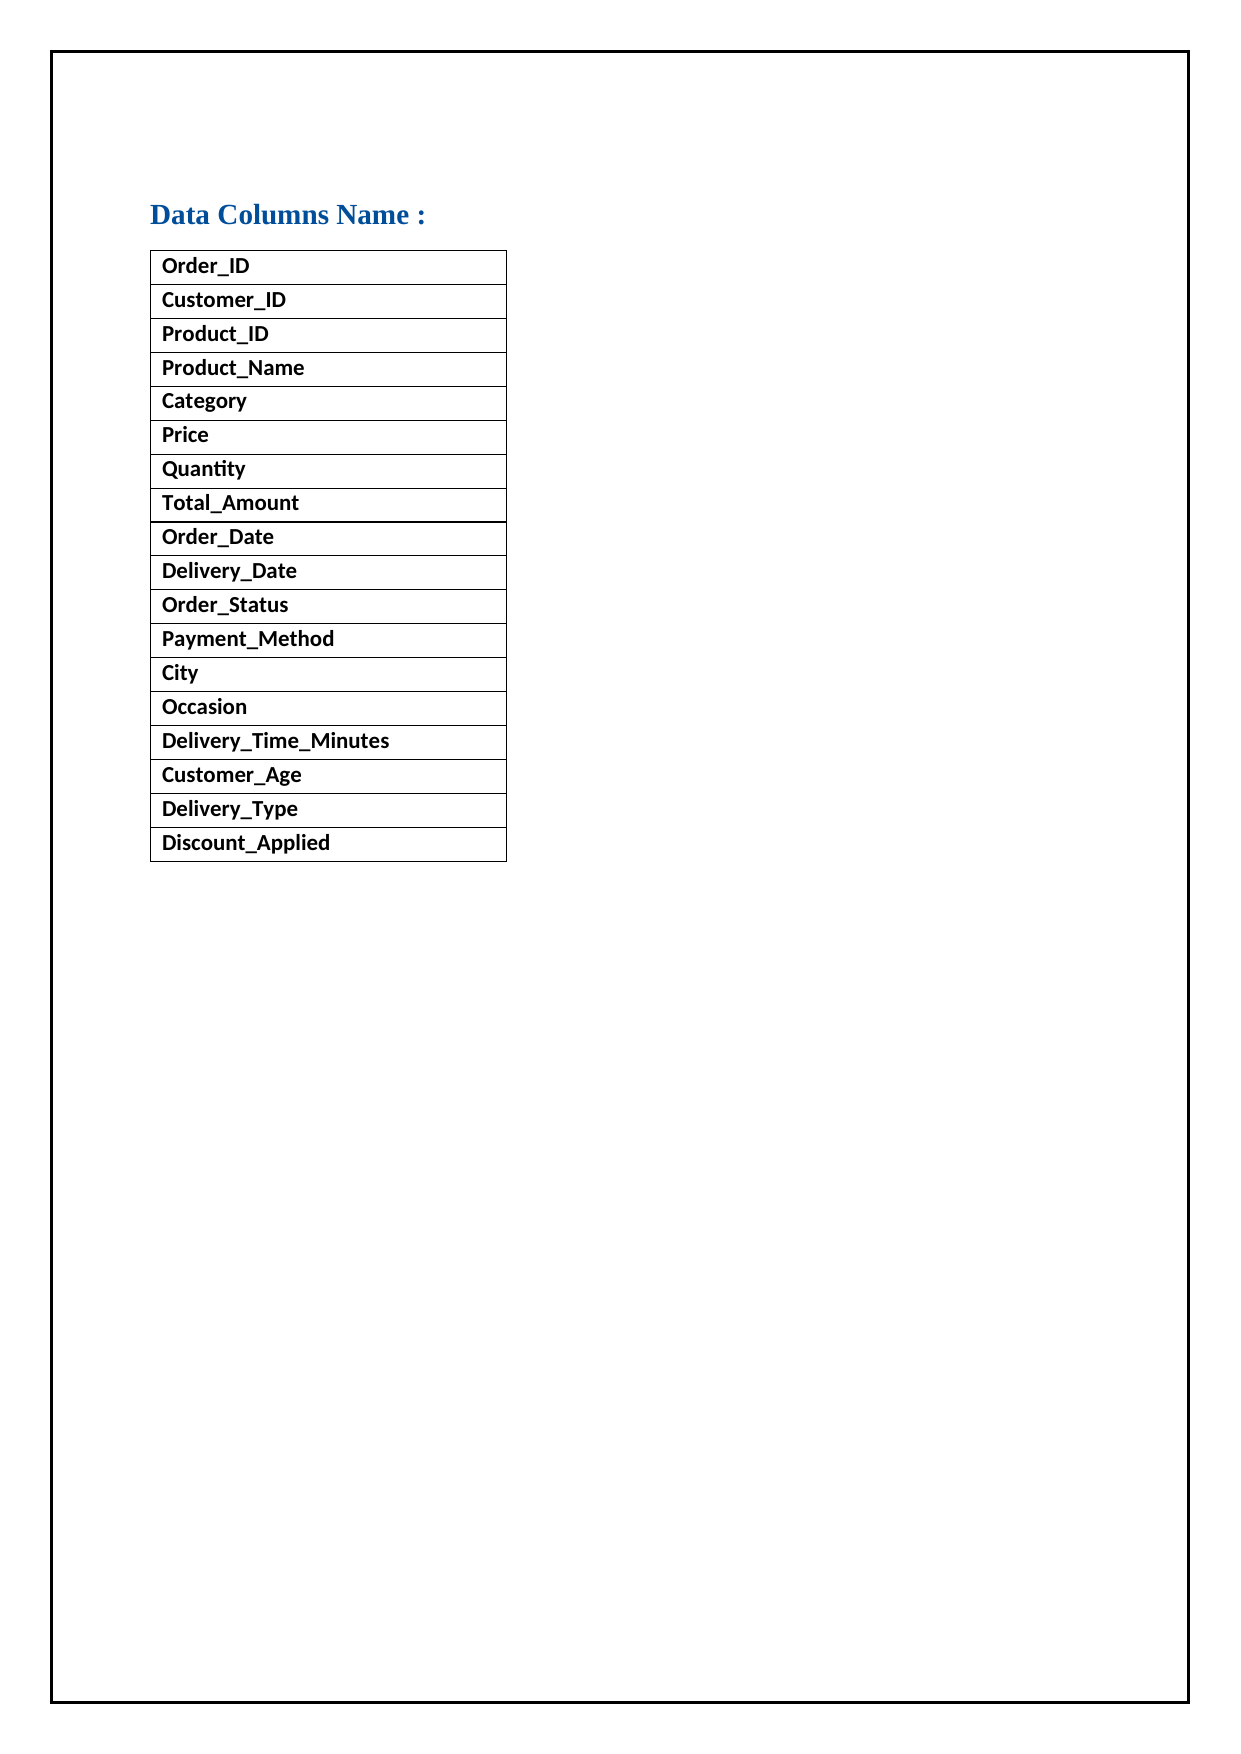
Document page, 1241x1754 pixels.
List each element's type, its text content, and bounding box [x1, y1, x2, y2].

table_cell Order_Status [151, 590, 506, 623]
table_cell Delivery_Type [151, 794, 506, 827]
table_cell Payment_Method [151, 624, 506, 657]
table_cell City [151, 658, 506, 691]
table_cell Category [151, 387, 506, 419]
table_header Order_ID [151, 251, 506, 284]
table_cell Customer_ID [151, 285, 506, 318]
table_cell Delivery_Time_Minutes [151, 726, 506, 759]
table_cell Total_Amount [151, 489, 506, 521]
table_cell Delivery_Date [151, 556, 506, 589]
table_cell Quantity [151, 455, 506, 487]
table_cell Product_Name [151, 353, 506, 386]
table_cell Order_Date [151, 523, 506, 555]
text Data Columns Name : [150, 197, 1090, 230]
table_cell Customer_Age [151, 760, 506, 793]
table_cell Discount_Applied [151, 828, 506, 861]
table_cell Product_ID [151, 319, 506, 352]
table_cell Occasion [151, 692, 506, 725]
table_cell Price [151, 421, 506, 453]
